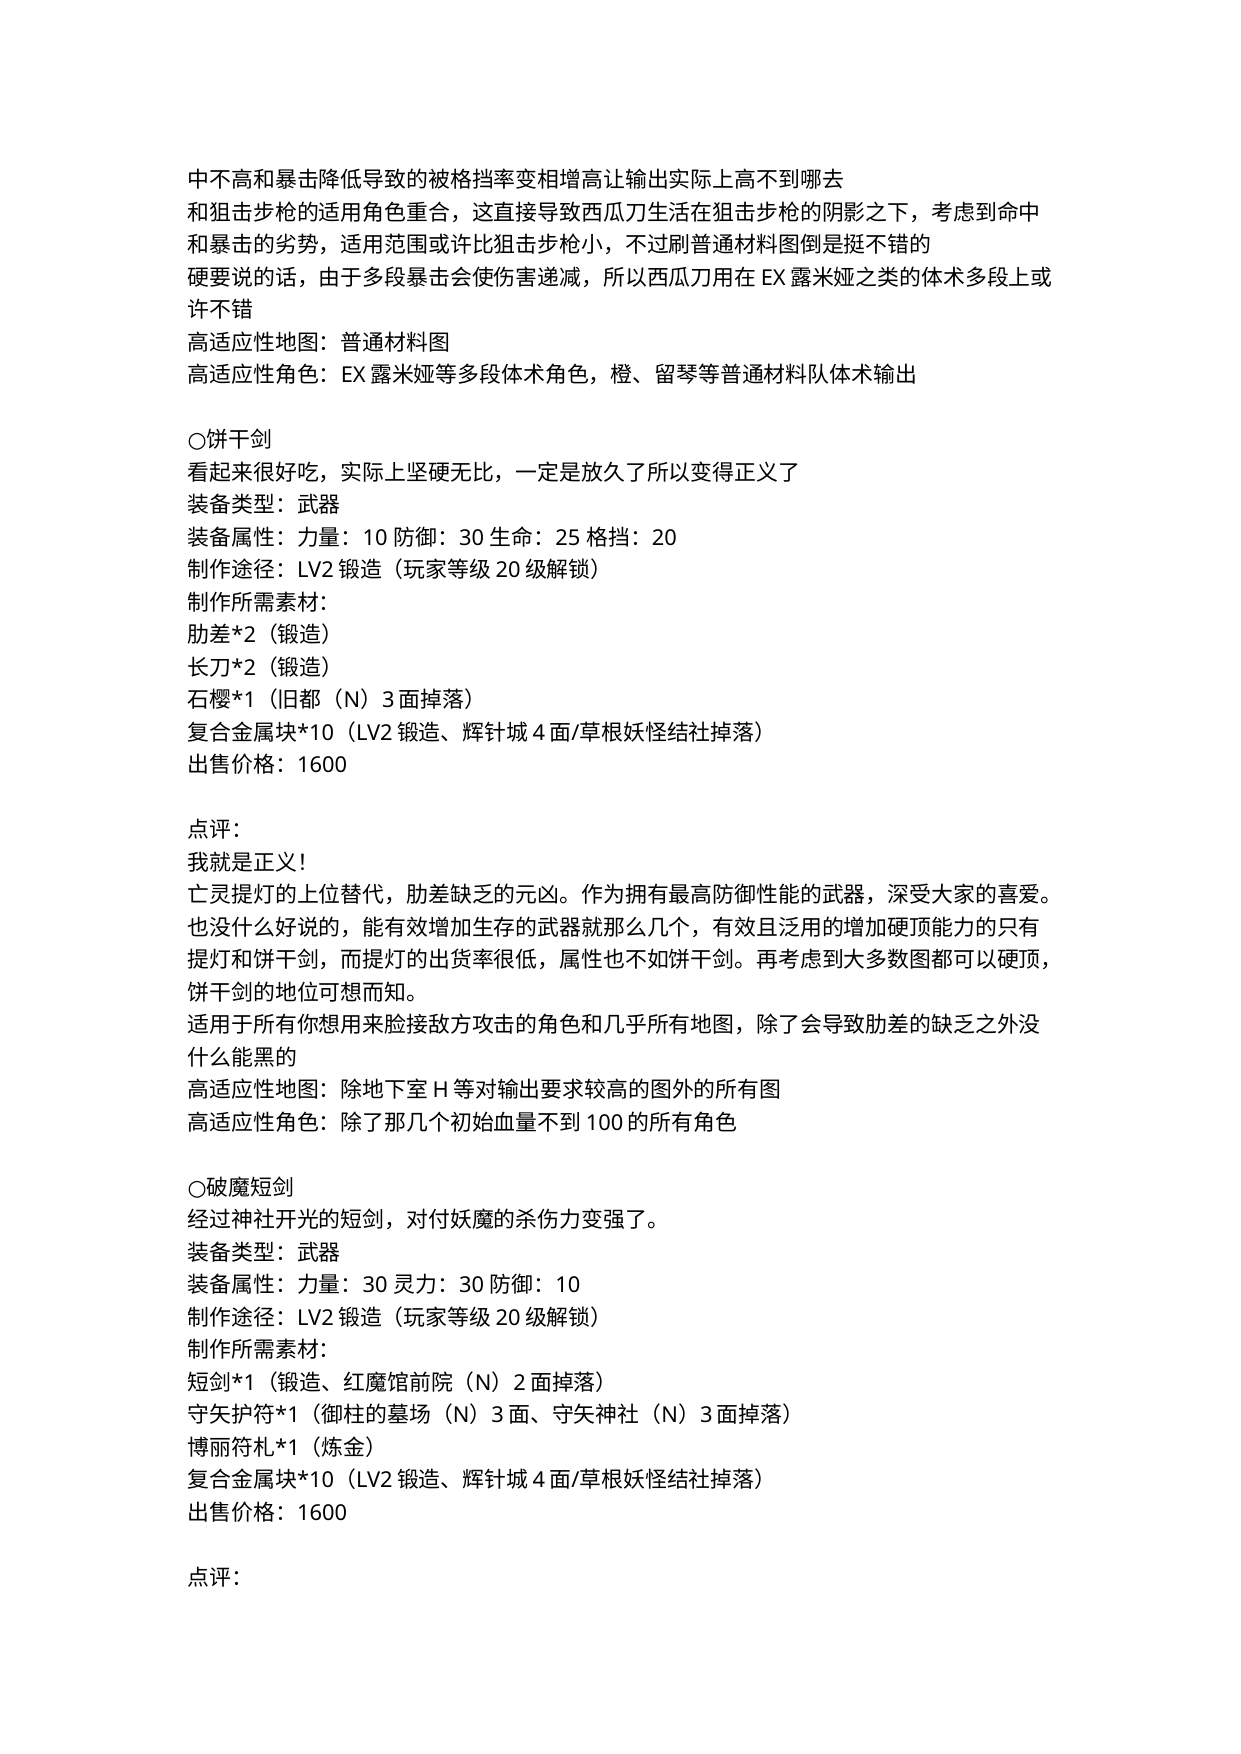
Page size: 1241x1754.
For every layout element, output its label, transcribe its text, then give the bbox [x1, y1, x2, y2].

text 长刀*2（锻造） [187, 649, 1053, 682]
text 也没什么好说的，能有效增加生存的武器就那么几个，有效且泛用的增加硬顶能力的只有提灯和饼干剑，而提灯的出货率很低，属性也不如饼干剑。再考虑到大多数图都可以硬顶，饼干剑的地位可想而知。 [187, 909, 1053, 1007]
text 肋差*2（锻造） [187, 617, 1053, 649]
text 高适应性地图：普通材料图 [187, 324, 1053, 357]
text 适用于所有你想用来脸接敌方攻击的角色和几乎所有地图，除了会导致肋差的缺乏之外没什么能黑的 [187, 1007, 1053, 1072]
text 制作途径：LV2锻造（玩家等级20级解锁） [187, 1299, 1053, 1332]
text 和狙击步枪的适用角色重合，这直接导致西瓜刀生活在狙击步枪的阴影之下，考虑到命中和暴击的劣势，适用范围或许比狙击步枪小，不过刷普通材料图倒是挺不错的 [187, 194, 1053, 259]
text 我就是正义！ [187, 844, 1053, 877]
text 博丽符札*1（炼金） [187, 1429, 1053, 1462]
text 复合金属块*10（LV2锻造、辉针城4面/草根妖怪结社掉落） [187, 714, 1053, 747]
text 复合金属块*10（LV2锻造、辉针城4面/草根妖怪结社掉落） [187, 1462, 1053, 1494]
text 点评： [187, 1559, 1053, 1592]
text 制作所需素材： [187, 584, 1053, 617]
text 短剑*1（锻造、红魔馆前院（N）2面掉落） [187, 1364, 1053, 1397]
text 装备类型：武器 [187, 487, 1053, 519]
text 看起来很好吃，实际上坚硬无比，一定是放久了所以变得正义了 [187, 454, 1053, 487]
text 制作所需素材： [187, 1332, 1053, 1364]
text 高适应性地图：除地下室H等对输出要求较高的图外的所有图 [187, 1072, 1053, 1104]
text 制作途径：LV2锻造（玩家等级20级解锁） [187, 552, 1053, 584]
text 装备属性：力量：30 灵力：30 防御：10 [187, 1267, 1053, 1299]
text ○饼干剑 [187, 422, 1053, 454]
text 出售价格：1600 [187, 1494, 1053, 1527]
text 亡灵提灯的上位替代，肋差缺乏的元凶。作为拥有最高防御性能的武器，深受大家的喜爱。 [187, 877, 1053, 909]
text 守矢护符*1（御柱的墓场（N）3面、守矢神社（N）3面掉落） [187, 1397, 1053, 1429]
text 硬要说的话，由于多段暴击会使伤害递减，所以西瓜刀用在EX露米娅之类的体术多段上或许不错 [187, 259, 1053, 324]
text 点评： [187, 812, 1053, 844]
text 石樱*1（旧都（N）3面掉落） [187, 682, 1053, 714]
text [187, 162, 1053, 194]
text ○破魔短剑 [187, 1169, 1053, 1202]
text 高适应性角色：除了那几个初始血量不到100的所有角色 [187, 1104, 1053, 1137]
text 出售价格：1600 [187, 747, 1053, 779]
text 装备属性：力量：10 防御：30 生命：25 格挡：20 [187, 519, 1053, 552]
text 装备类型：武器 [187, 1234, 1053, 1267]
text 高适应性角色：EX露米娅等多段体术角色，橙、留琴等普通材料队体术输出 [187, 357, 1053, 389]
text 经过神社开光的短剑，对付妖魔的杀伤力变强了。 [187, 1202, 1053, 1234]
